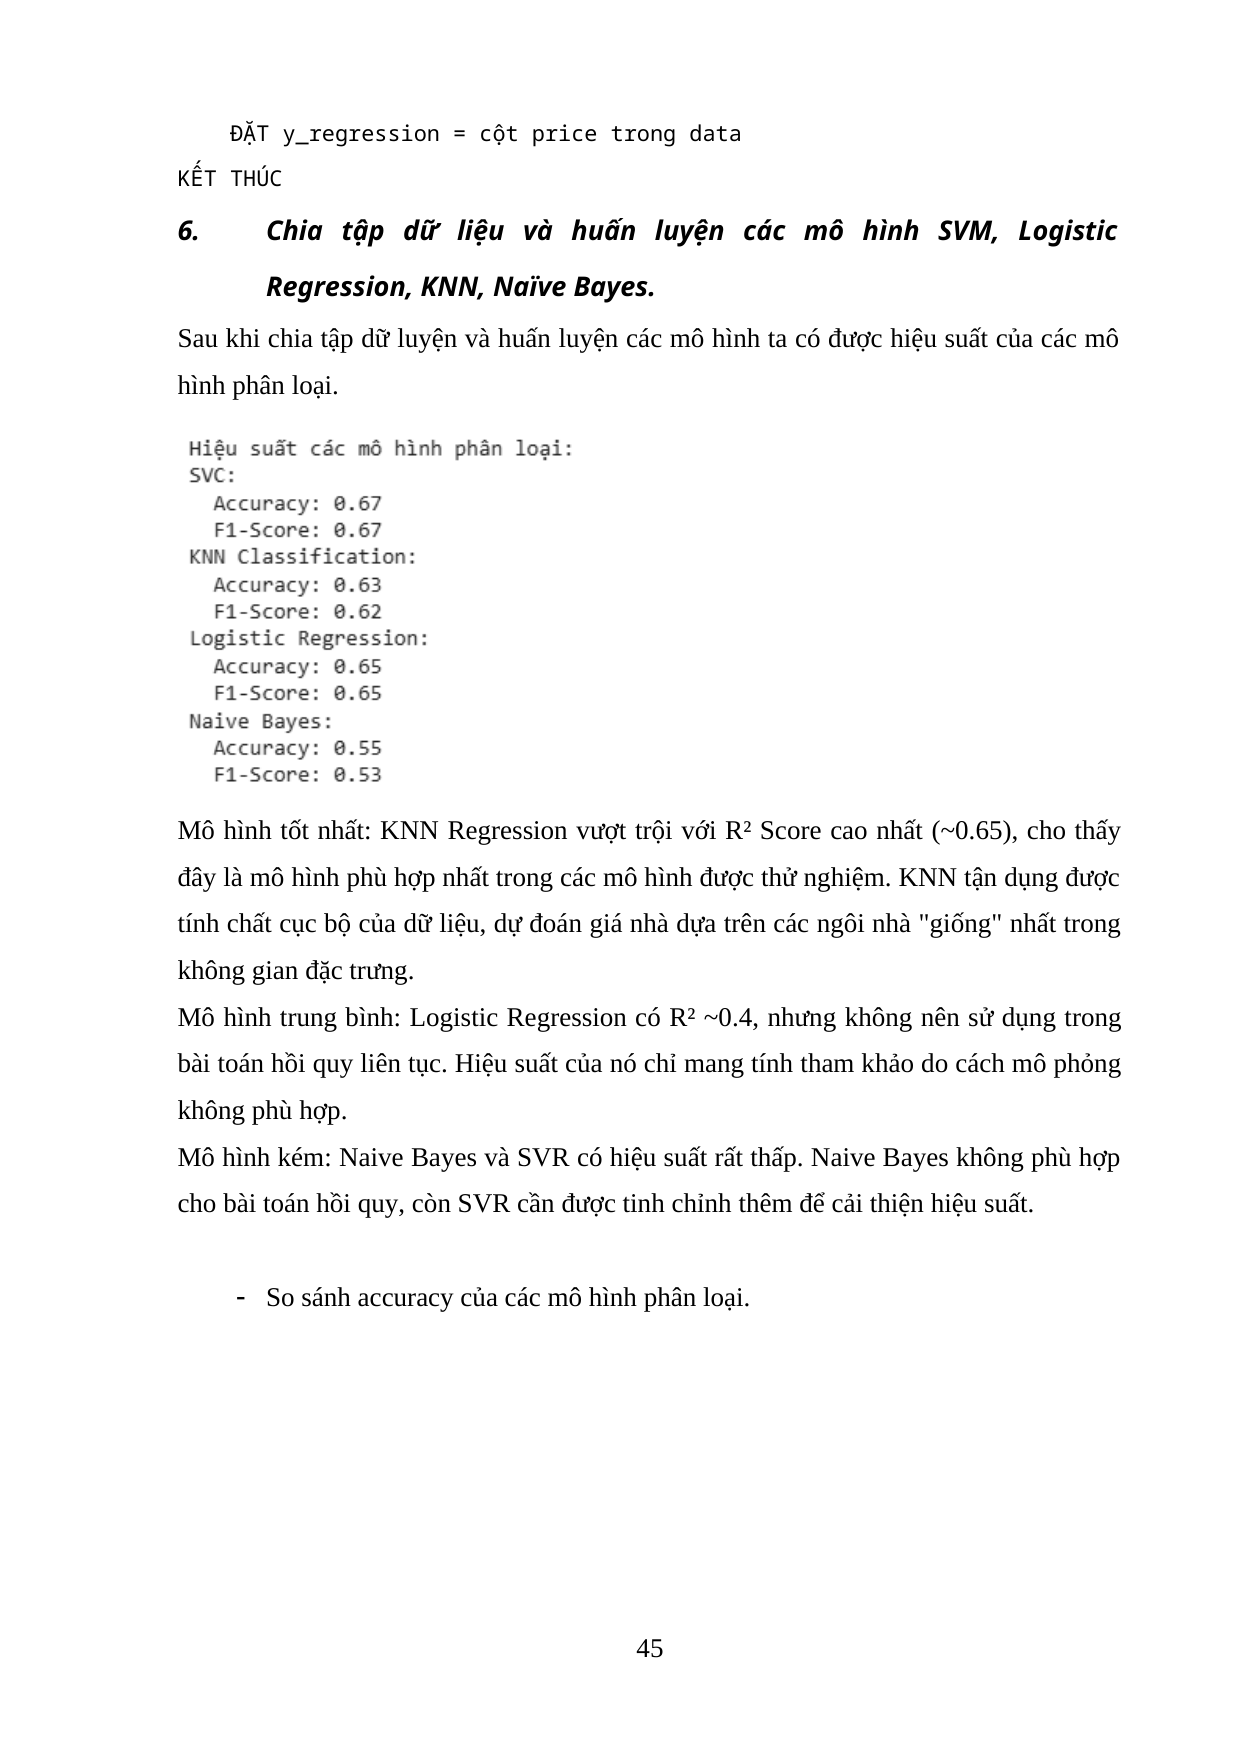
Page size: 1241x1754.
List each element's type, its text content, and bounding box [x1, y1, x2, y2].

picture [177, 415, 581, 799]
text So sánh accuracy của các mô hình phân loại. [236, 1281, 1122, 1312]
text Mô hình trung bình: Logistic Regression có R² ~0.4, nhưng không nên sử dụng trong bài toán hồi quy liên tục. Hiệu suất của nó chỉ mang tính tham khảo do cách mô phỏng không phù hợp. [177, 1001, 1122, 1125]
subtitle Chia tập dữ liệu và huấn luyện các mô hình SVM, Logistic Regression, KNN, Naïve Bayes. [177, 212, 1122, 304]
text Sau khi chia tập dữ luyện và huấn luyện các mô hình ta có được hiệu suất của các mô hình phân loại. [177, 322, 1122, 400]
text Mô hình tốt nhất: KNN Regression vượt trội với R² Score cao nhất (~0.65), cho thấy đây là mô hình phù hợp nhất trong các mô hình được thử nghiệm. KNN tận dụng được tính chất cục bộ của dữ liệu, dự đoán giá nhà dựa trên các ngôi nhà "giống" nhất trong không gian đặc trưng. [177, 814, 1122, 985]
text Mô hình kém: Naive Bayes và SVR có hiệu suất rất thấp. Naive Bayes không phù hợp cho bài toán hồi quy, còn SVR cần được tinh chỉnh thêm để cải thiện hiệu suất. [177, 1141, 1122, 1218]
text KẾT THÚC [177, 163, 1122, 193]
text ĐẶT y_regression = cột price trong data [177, 118, 1122, 148]
